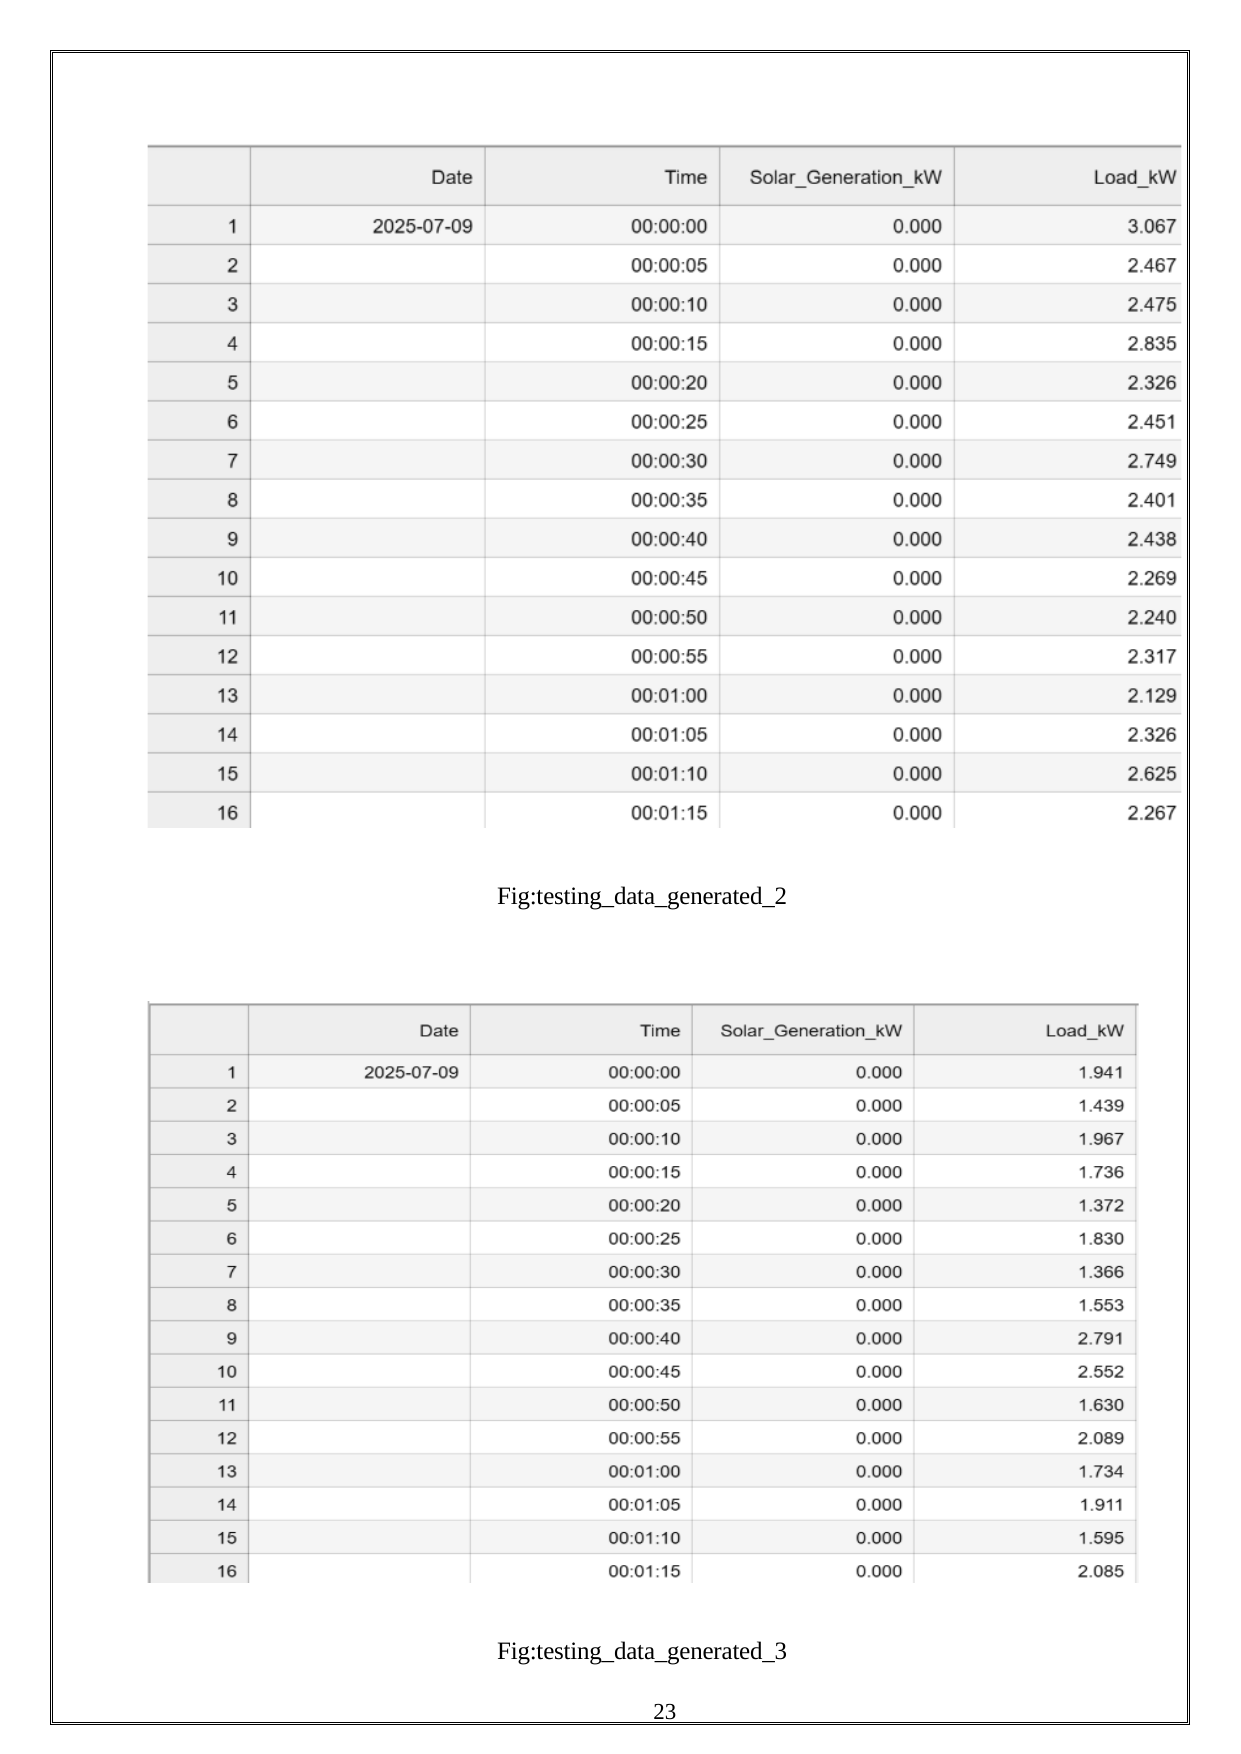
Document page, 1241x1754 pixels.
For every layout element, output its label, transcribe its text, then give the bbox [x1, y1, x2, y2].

picture [147, 141, 1182, 828]
subtitle Fig:testing_data_generated_2 [148, 881, 1136, 910]
subtitle Fig:testing_data_generated_3 [148, 1636, 1136, 1664]
picture [147, 1001, 1139, 1583]
